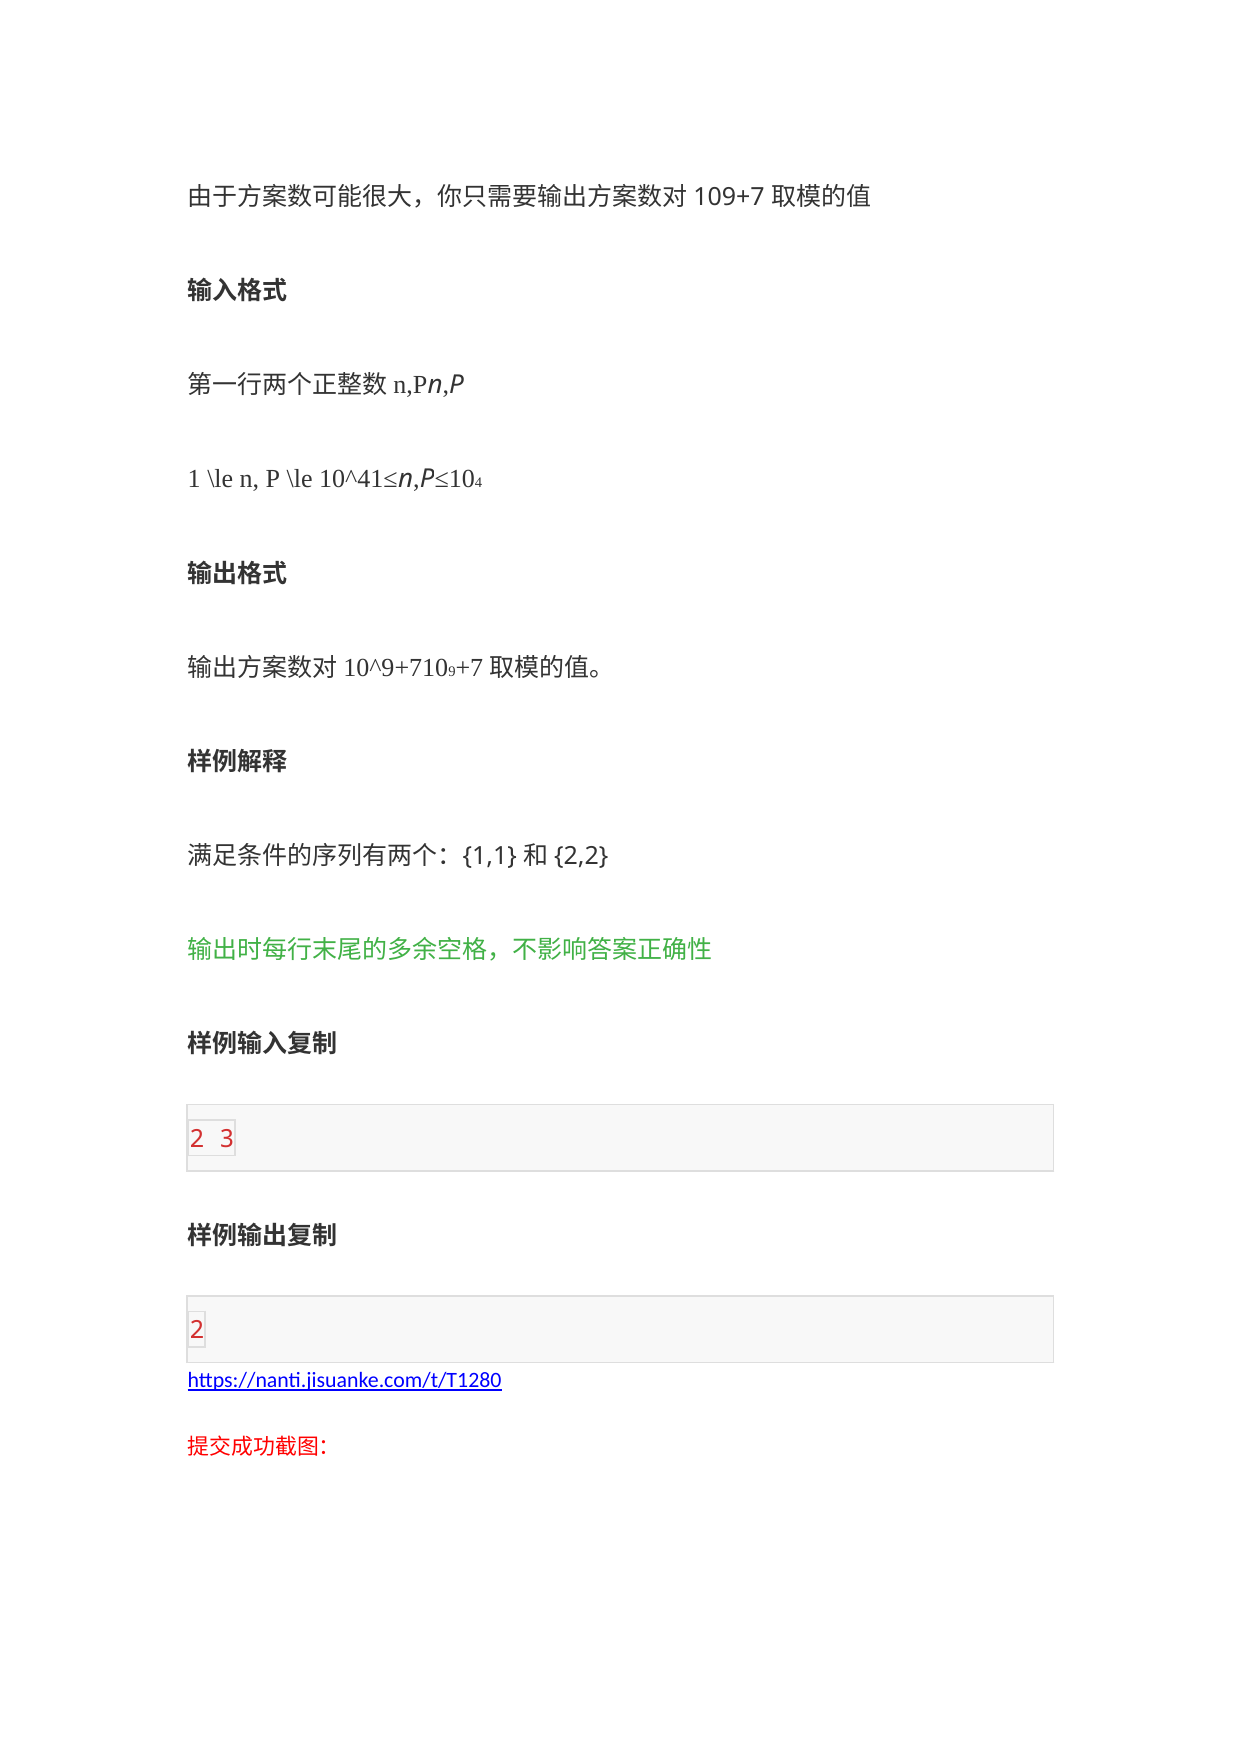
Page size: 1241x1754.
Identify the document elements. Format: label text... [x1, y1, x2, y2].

text 提交成功截图： [187, 1428, 1053, 1461]
text 1 \le n, P \le 10^41≤n,P≤104 [187, 444, 1053, 509]
subtitle 样例输出复制 [187, 1201, 1053, 1266]
subtitle 样例解释 [187, 727, 1053, 792]
text https://nanti.jisuanke.com/t/T1280 [187, 1363, 1053, 1396]
text 输出时每行末尾的多余空格，不影响答案正确性 [187, 915, 1053, 980]
text 由于方案数可能很大，你只需要输出方案数对 109+7 取模的值 [187, 162, 1053, 227]
text 第一行两个正整数 n,Pn,P [187, 350, 1053, 415]
text 2 3 [188, 1105, 1053, 1170]
subtitle 样例输入复制 [187, 1009, 1053, 1074]
subtitle 输出格式 [187, 539, 1053, 604]
subtitle 输入格式 [187, 256, 1053, 321]
text 2 [188, 1297, 1053, 1362]
text 输出方案数对 10^9+7109+7 取模的值。 [187, 633, 1053, 698]
text 满足条件的序列有两个：{1,1} 和 {2,2} [187, 821, 1053, 886]
